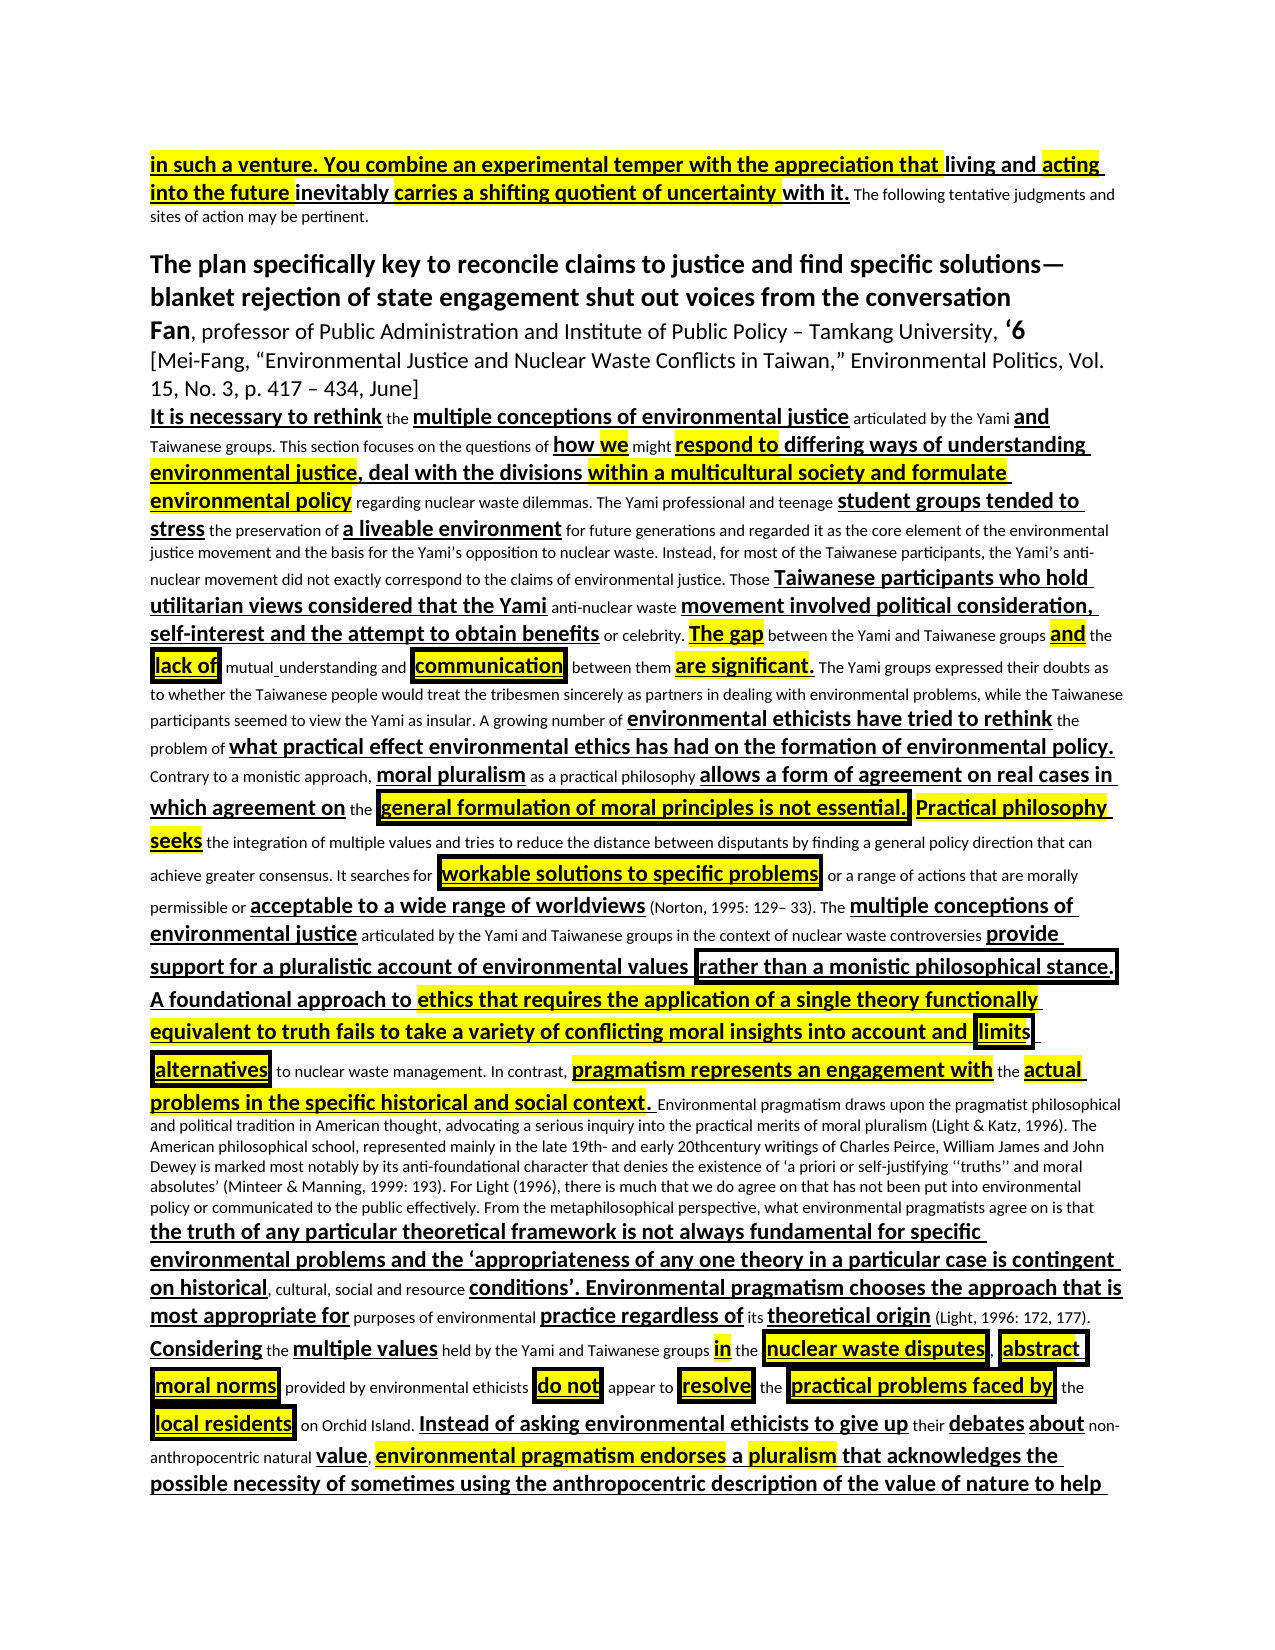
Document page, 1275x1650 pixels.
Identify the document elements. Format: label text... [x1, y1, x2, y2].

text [150, 402, 1125, 1497]
text Fan, professor of Public Administration and Institute of Public Policy – Tamkang University, ‘6 [150, 313, 1125, 346]
subtitle The plan specifically key to reconcile claims to justice and find specific solutions—blanket rejection of state engagement shut out voices from the conversation [150, 247, 1125, 313]
text [Mei-Fang, “Environmental Justice and Nuclear Waste Conflicts in Taiwan,” Environmental Politics, Vol. 15, No. 3, p. 417 – 434, June] [150, 346, 1125, 402]
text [150, 150, 1125, 226]
